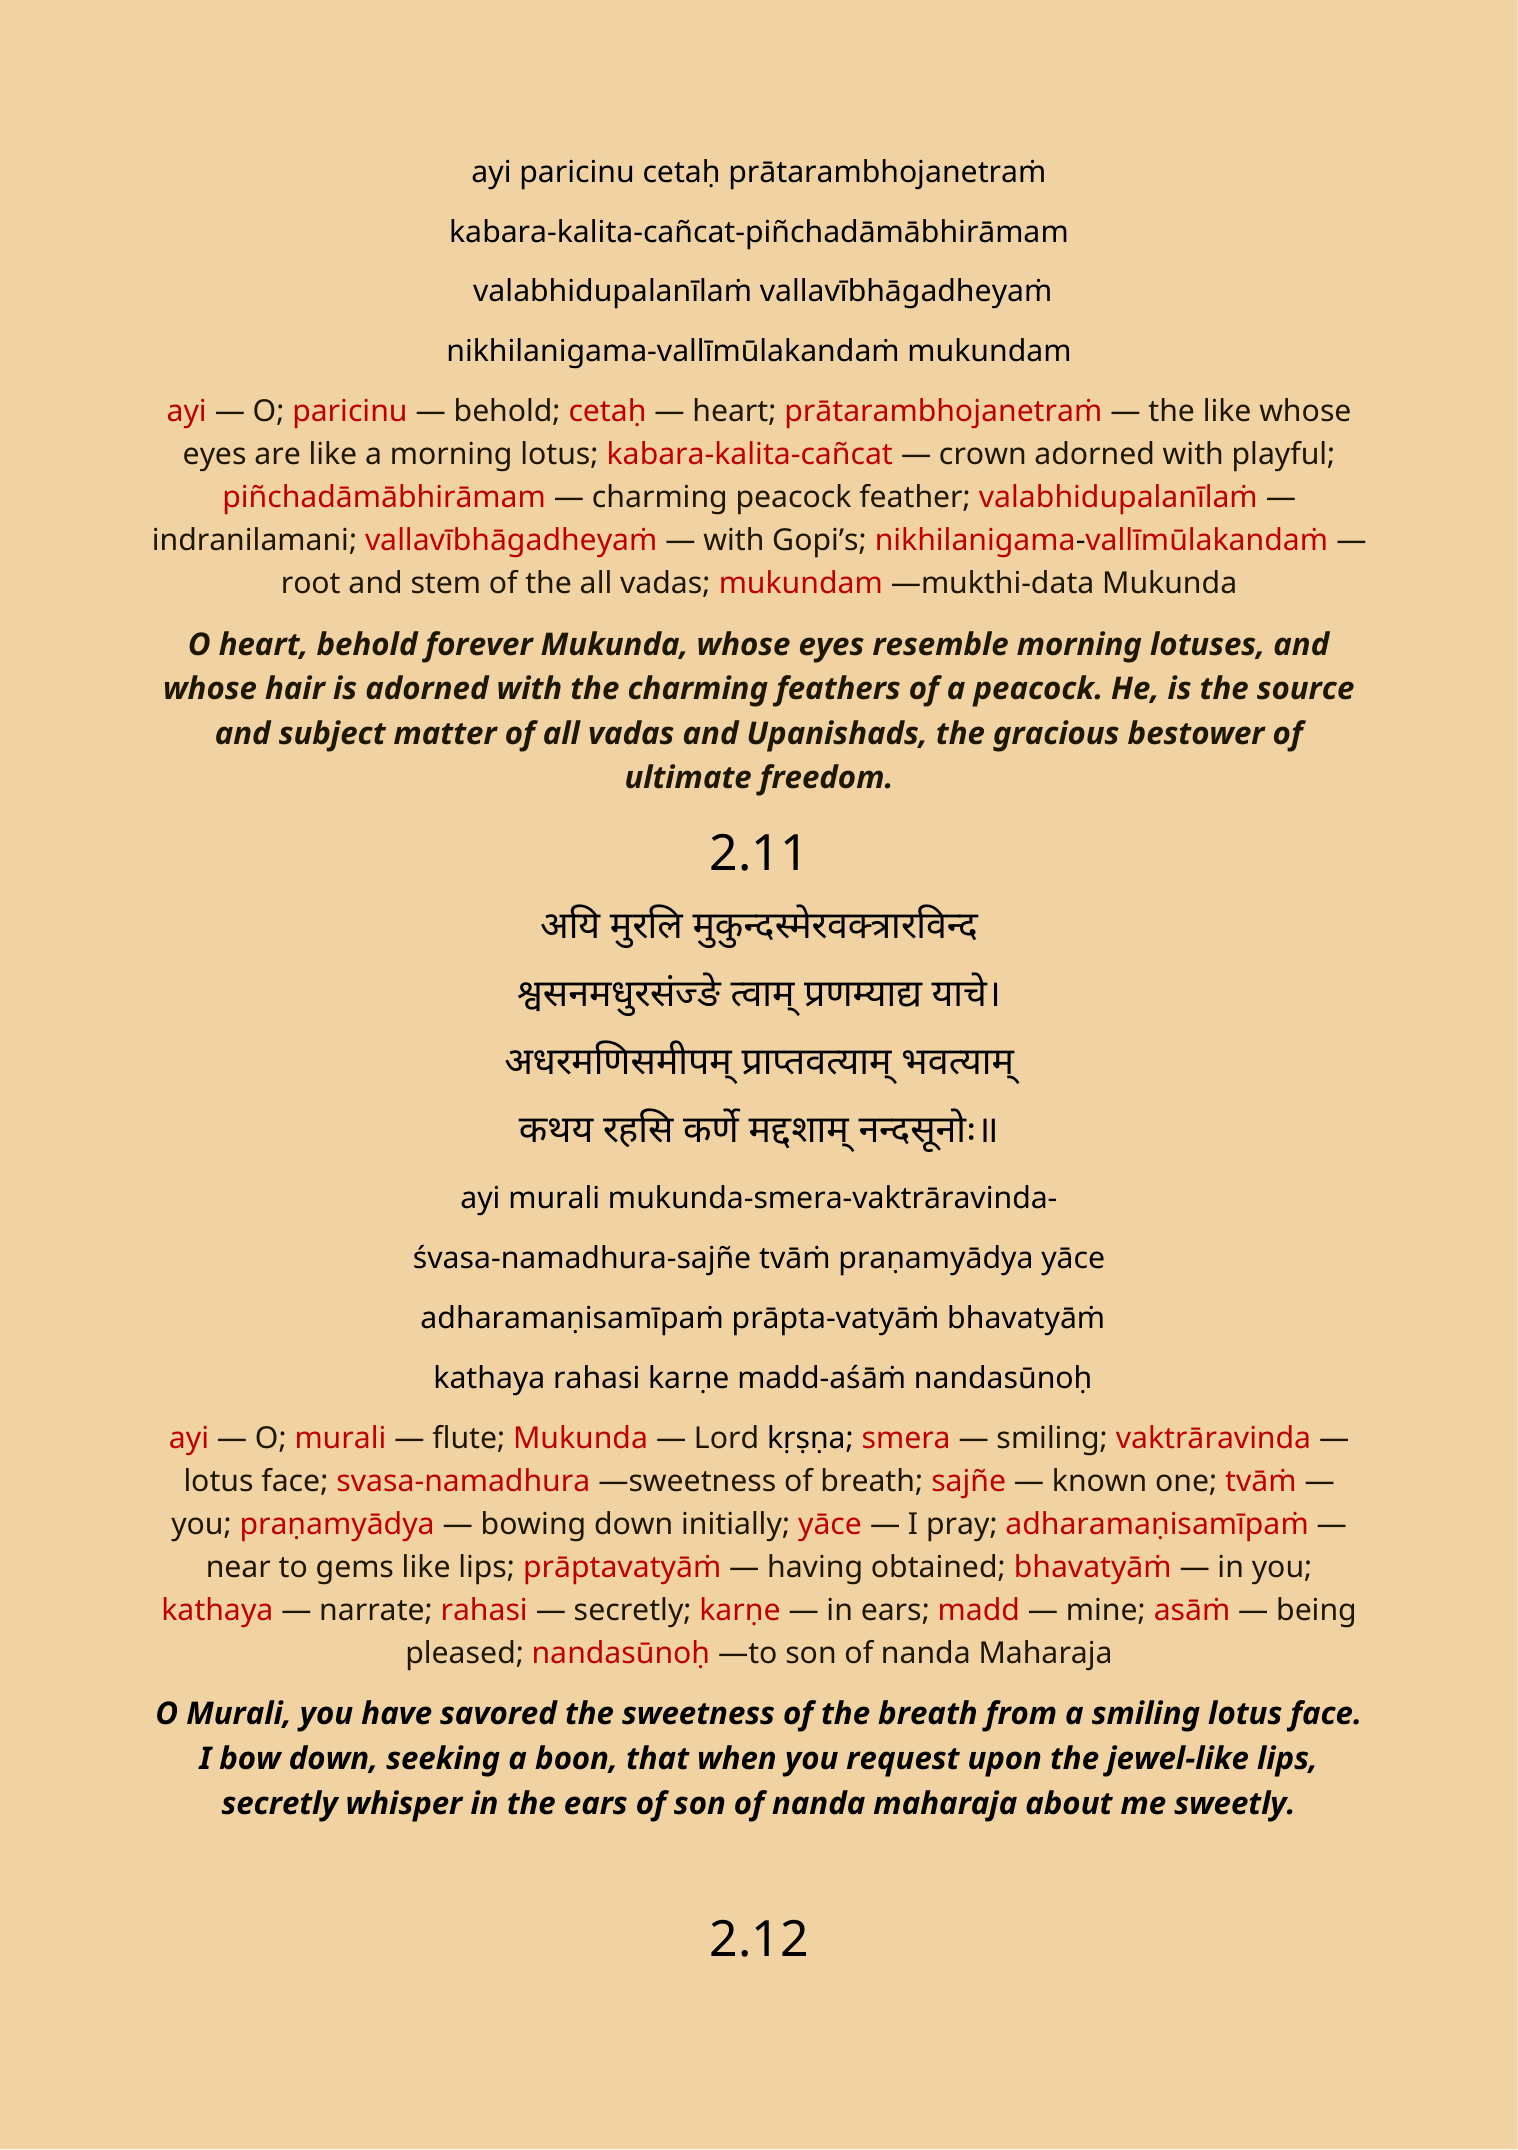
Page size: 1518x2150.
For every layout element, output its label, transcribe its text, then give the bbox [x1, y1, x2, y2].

text ayi paricinu cetaḥ prātarambhojanetraṁ [150, 150, 1368, 191]
text 2.11 [150, 817, 1368, 885]
text O Murali, you have savored the sweetness of the breath from a smiling lotus face. I bow down, seeking a boon, that when you request upon the jewel-like lips, secretly whisper in the ears of son of nanda maharaja about me sweetly. [150, 1691, 1368, 1823]
text ayi — O; murali — flute; Mukunda — Lord kṛṣṇa; smera — smiling; vaktrāravinda — lotus face; svasa-namadhura —sweetness of breath; sajñe — known one; tvāṁ — you; praṇamyādya — bowing down initially; yāce — I pray; adharamaṇisamīpaṁ — near to gems like lips; prāptavatyāṁ — having obtained; bhavatyāṁ — in you; kathaya — narrate; rahasi — secretly; karṇe — in ears; madd — mine; asāṁ — being pleased; nandasūnoḥ —to son of nanda Maharaja [150, 1416, 1368, 1673]
text kabara-kalita-cañcat-piñchadāmābhirāmam [150, 210, 1368, 251]
text अधरमणिसमीपम् प्राप्तवत्याम् भवत्याम् [150, 1041, 1368, 1090]
text ayi murali mukunda-smera-vaktrāravinda- [150, 1177, 1368, 1218]
text śvasa-namadhura-sajñe tvāṁ praṇamyādya yāce [150, 1236, 1368, 1278]
text श्वसनमधुरसंज्ङे त्वाम् प्रणम्याद्य याचे। [150, 973, 1368, 1022]
text valabhidupalanīlaṁ vallavībhāgadheyaṁ [150, 269, 1368, 311]
text कथय रहसि कर्णे मद्दशाम् नन्दसूनोः॥ [150, 1109, 1368, 1158]
text 2.12 [150, 1903, 1368, 1971]
text अयि मुरलि मुकुन्दस्मेरवक्त्रारविन्द [150, 905, 1368, 954]
text adharamaṇisamīpaṁ prāpta-vatyāṁ bhavatyāṁ [150, 1296, 1368, 1337]
text O heart, behold forever Mukunda, whose eyes resemble morning lotuses, and whose hair is adorned with the charming feathers of a peacock. He, is the source and subject matter of all vadas and Upanishads, the gracious bestower of ultimate freedom. [150, 621, 1368, 798]
text ayi — O; paricinu — behold; cetaḥ — heart; prātarambhojanetraṁ — the like whose eyes are like a morning lotus; kabara-kalita-cañcat — crown adorned with playful; piñchadāmābhirāmam — charming peacock feather; valabhidupalanīlaṁ — indranilamani; vallavībhāgadheyaṁ — with Gopi’s; nikhilanigama-vallīmūlakandaṁ — root and stem of the all vadas; mukundam —mukthi-data Mukunda [150, 389, 1368, 603]
text kathaya rahasi karṇe madd-aśāṁ nandasūnoḥ [150, 1356, 1368, 1397]
text nikhilanigama-vallīmūlakandaṁ mukundam [150, 329, 1368, 371]
